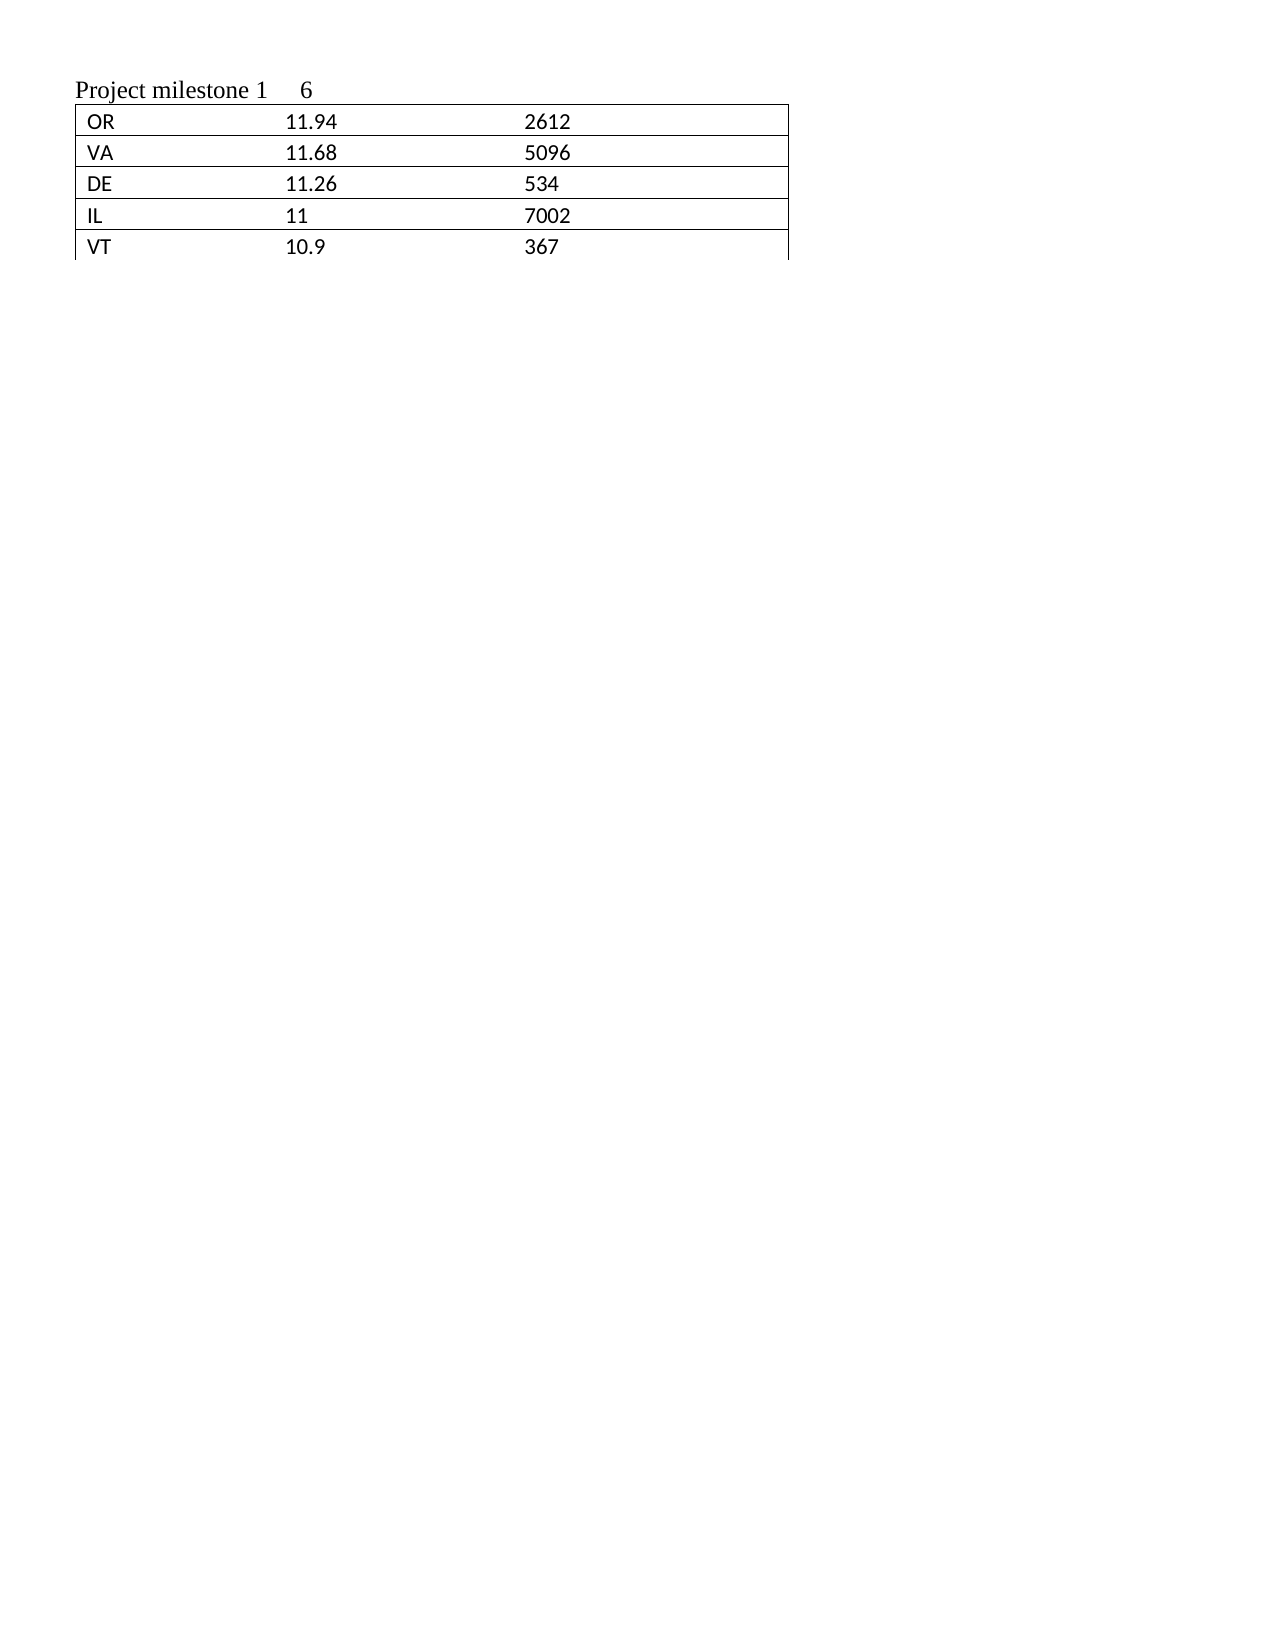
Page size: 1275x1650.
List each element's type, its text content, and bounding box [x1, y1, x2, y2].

table_cell 367 [513, 230, 788, 260]
table_cell VA [76, 136, 273, 166]
table_cell 7002 [513, 199, 788, 229]
table_cell VT [76, 230, 273, 260]
table_cell OR [76, 105, 273, 135]
table_cell 11.26 [274, 167, 513, 197]
table_cell DE [76, 167, 273, 197]
table_cell 5096 [513, 136, 788, 166]
table_cell IL [76, 199, 273, 229]
table_cell 10.9 [274, 230, 513, 260]
table_cell 534 [513, 167, 788, 197]
table_cell 11.68 [274, 136, 513, 166]
table_cell 11 [274, 199, 513, 229]
table_cell 2612 [513, 105, 788, 135]
table_cell 11.94 [274, 105, 513, 135]
